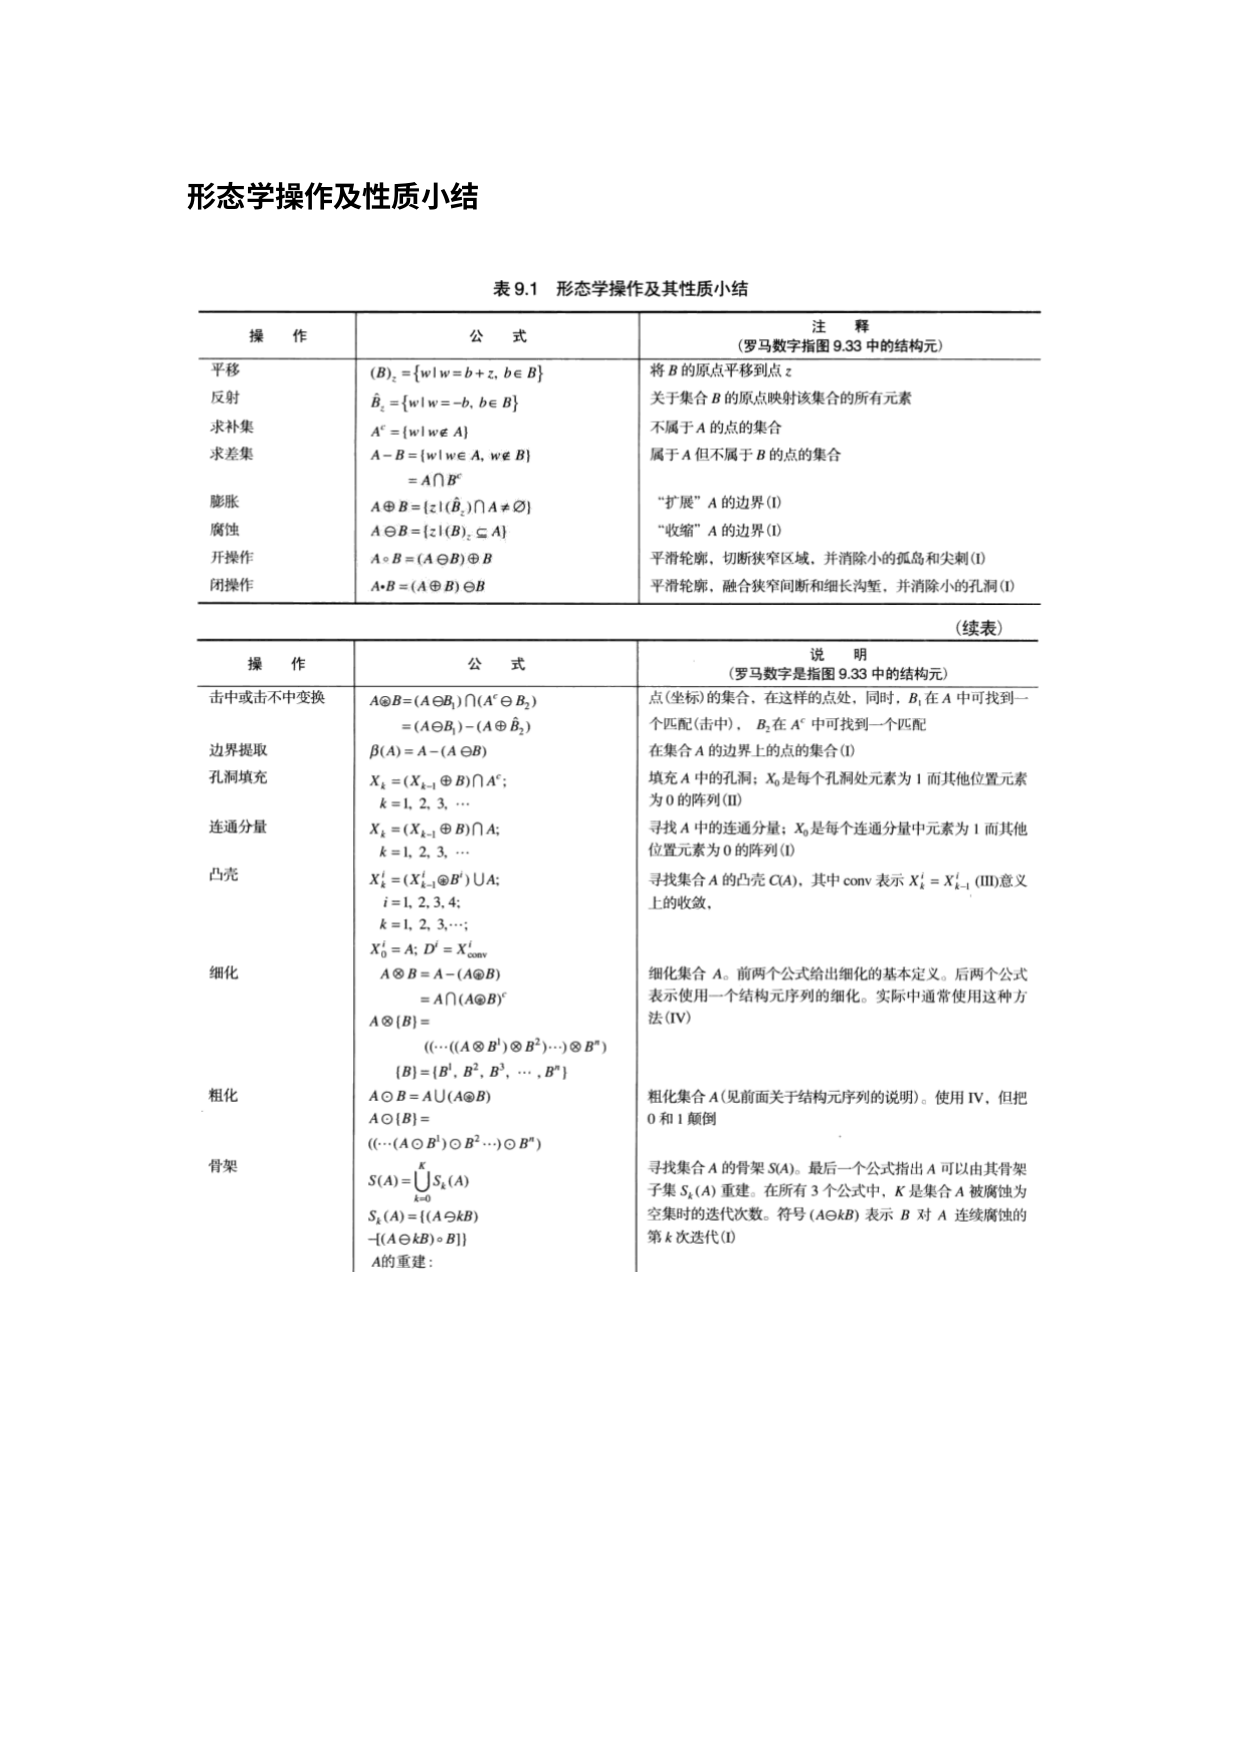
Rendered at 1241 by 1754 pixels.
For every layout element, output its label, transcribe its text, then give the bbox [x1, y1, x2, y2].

subtitle 形态学操作及性质小结 [187, 162, 1053, 227]
picture [187, 280, 1053, 1272]
